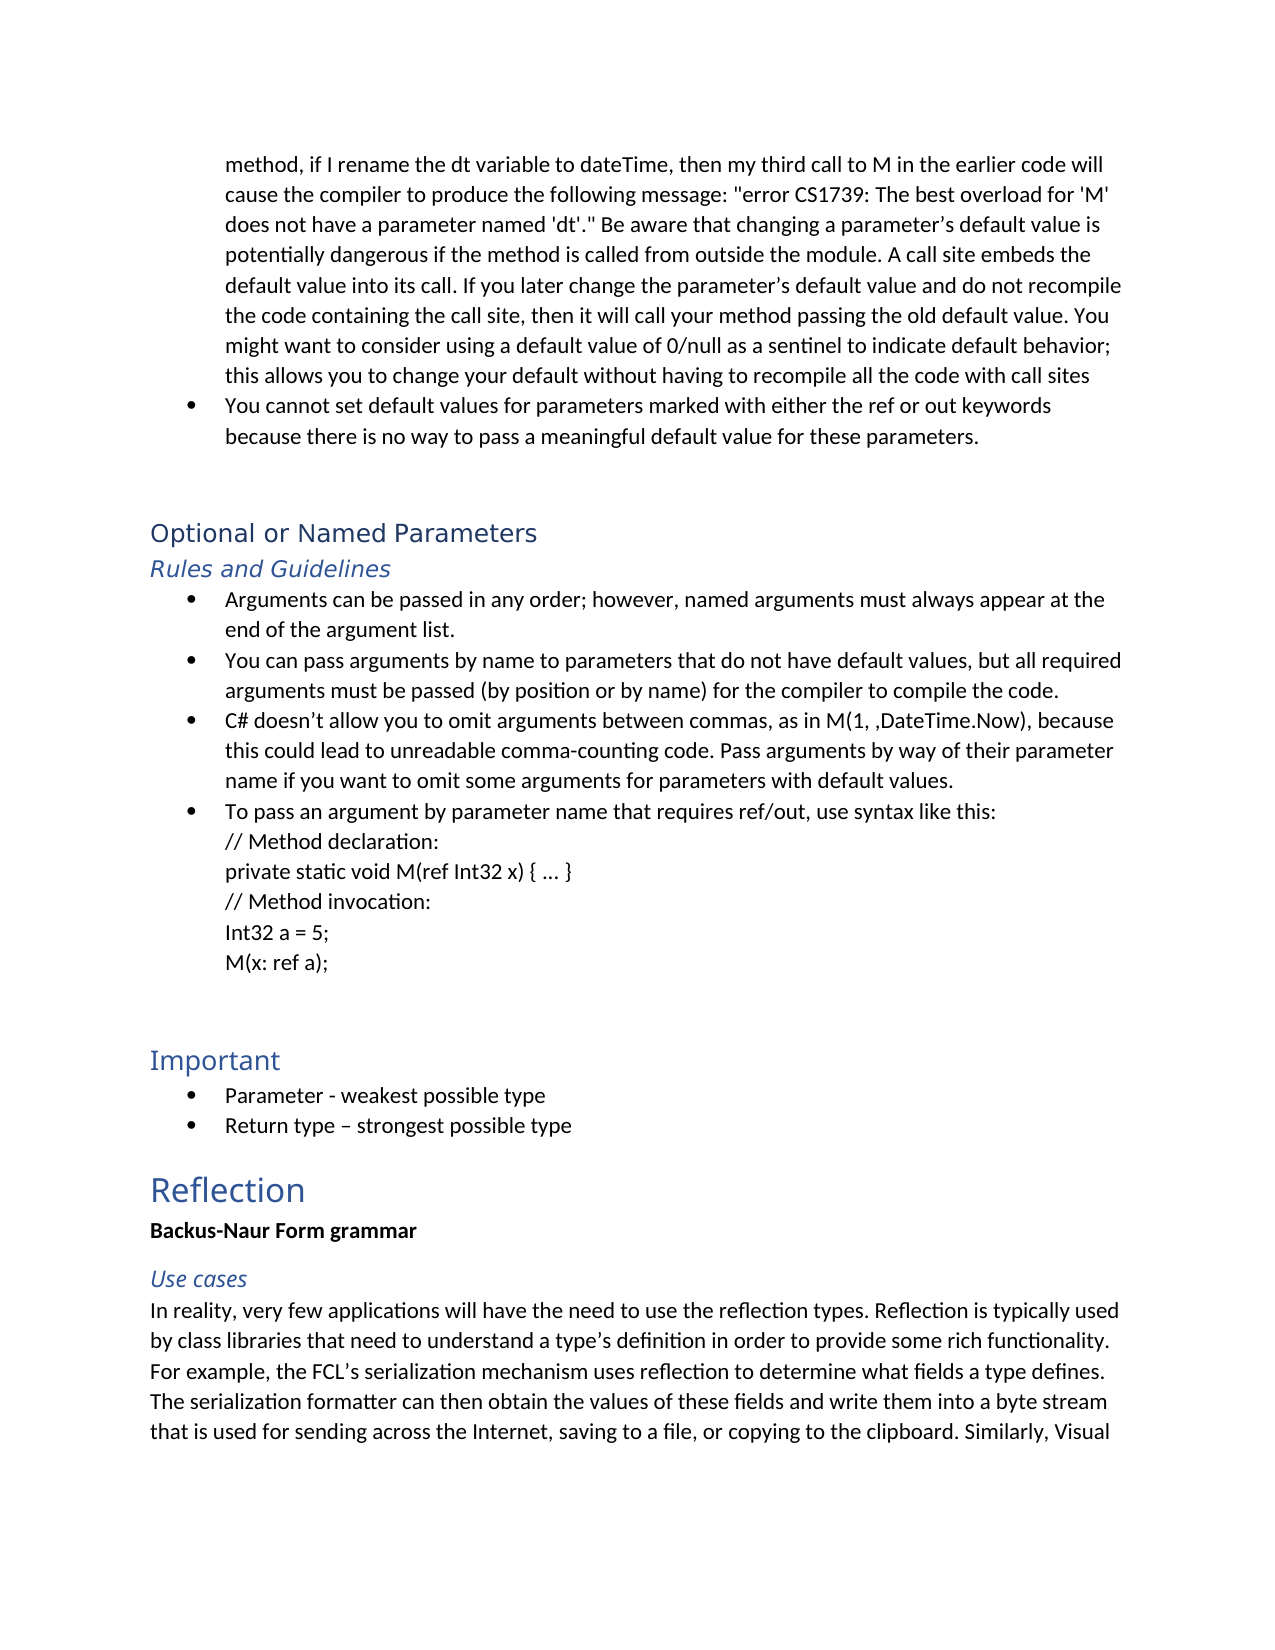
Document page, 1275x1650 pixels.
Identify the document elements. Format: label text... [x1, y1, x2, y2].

list You can pass arguments by name to parameters that do not have default values, but all required arguments must be passed (by position or by name) for the compiler to compile the code. [187, 646, 1125, 704]
text Backus-Naur Form grammar [150, 1216, 1125, 1244]
subtitle Reflection [150, 1167, 1125, 1212]
list You cannot set default values for parameters marked with either the ref or out keywords because there is no way to pass a meaningful default value for these parameters. [187, 392, 1125, 450]
list Return type – strongest possible type [187, 1112, 1125, 1139]
subtitle Important [150, 1042, 1125, 1078]
list Arguments can be passed in any order; however, named arguments must always appear at the end of the argument list. [187, 585, 1125, 643]
list C# doesn’t allow you to omit arguments between commas, as in M(1, ,DateTime.Now), because this could lead to unreadable comma-counting code. Pass arguments by way of their parameter name if you want to omit some arguments for parameters with default values. [187, 706, 1125, 794]
subtitle Optional or Named Parameters [150, 516, 1125, 550]
list Parameter - weakest possible type [187, 1081, 1125, 1109]
subtitle Use cases [150, 1263, 1125, 1294]
list To pass an argument by parameter name that requires ref/out, use syntax like this: // Method declaration: private static void M(ref Int32 x) { ... } // Method invocation: Int32 a = 5; M(x: ref a); [187, 797, 1125, 976]
subtitle Rules and Guidelines [150, 557, 1125, 583]
